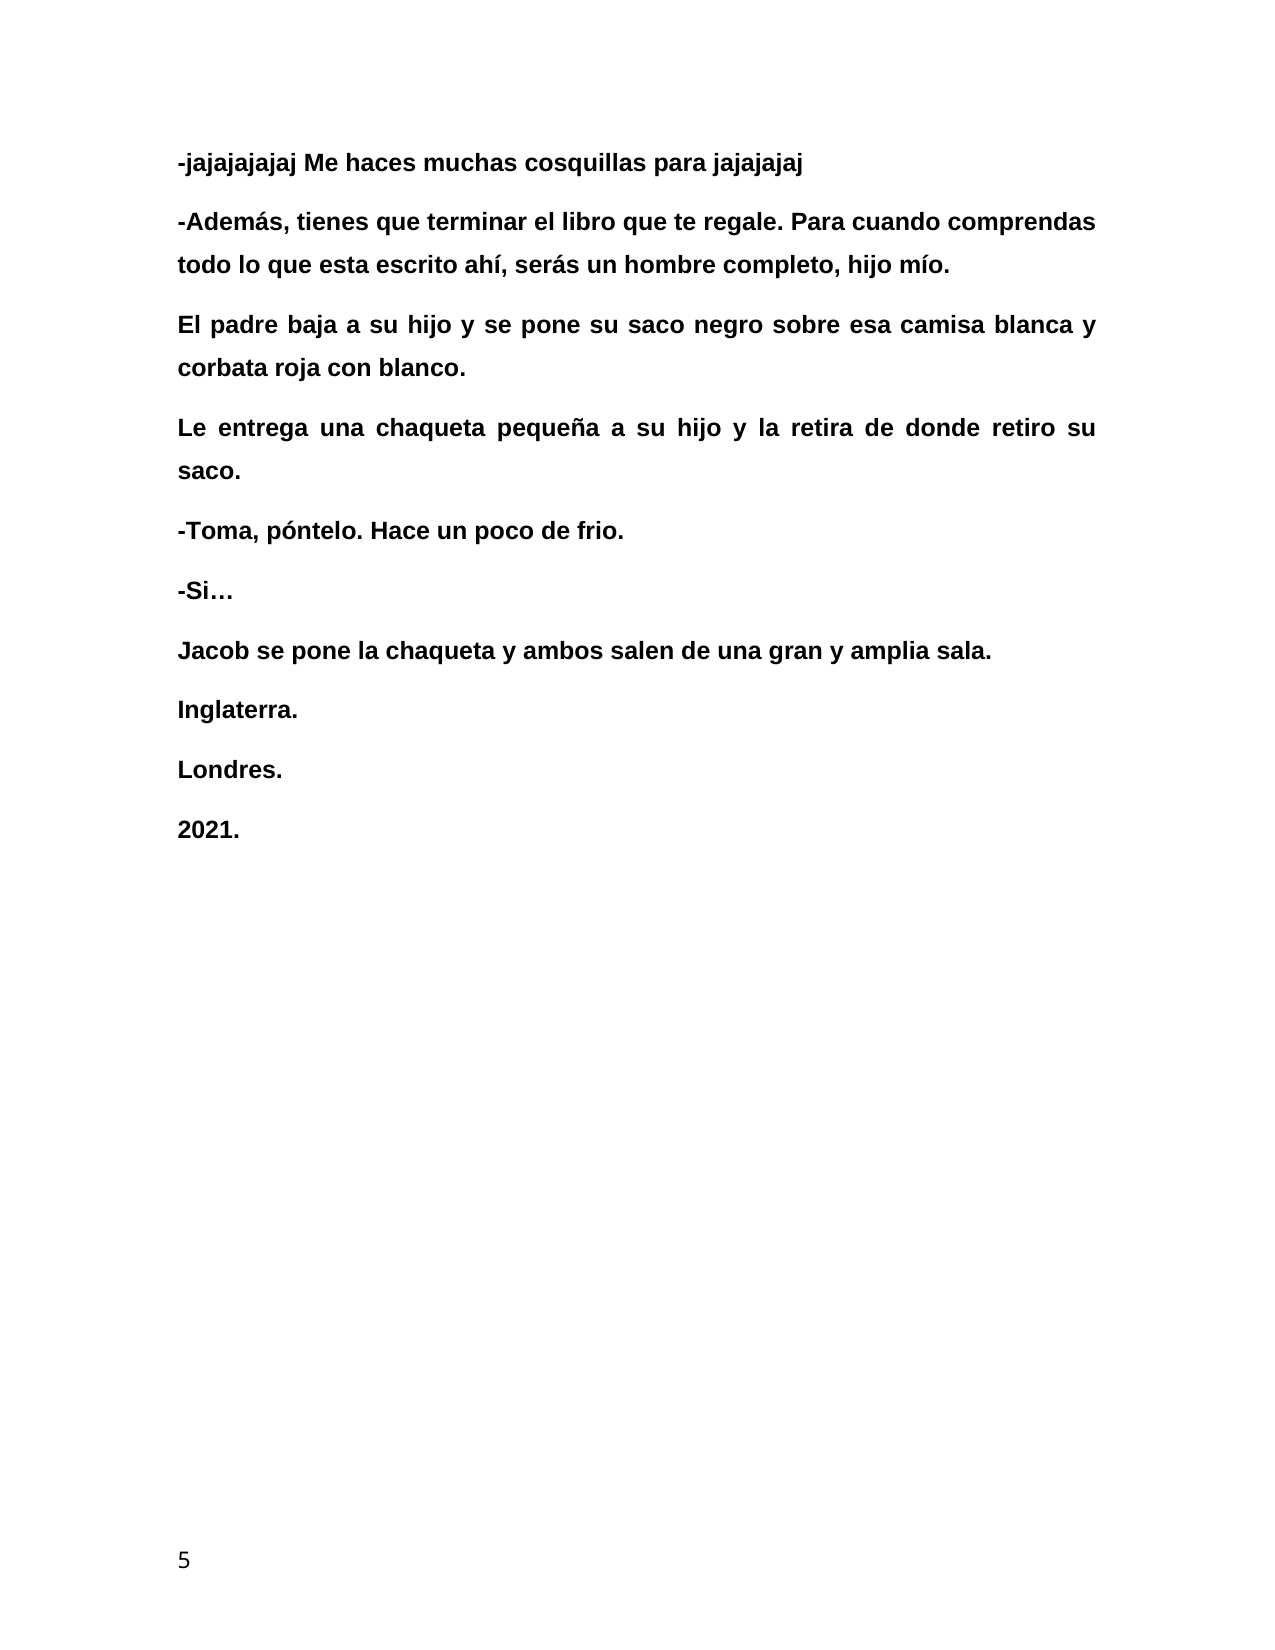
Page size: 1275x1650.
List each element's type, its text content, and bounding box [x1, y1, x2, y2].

text Le entrega una chaqueta pequeña a su hijo y la retira de donde retiro su saco. [177, 413, 1098, 485]
text El padre baja a su hijo y se pone su saco negro sobre esa camisa blanca y corbata roja con blanco. [177, 310, 1098, 382]
text Jacob se pone la chaqueta y ambos salen de una gran y amplia sala. [177, 636, 1098, 664]
text -jajajajajaj Me haces muchas cosquillas para jajajajaj [177, 148, 1098, 176]
text Londres. [177, 755, 1098, 784]
text -Si… [177, 576, 1098, 605]
text -Toma, póntelo. Hace un poco de frio. [177, 516, 1098, 545]
text 2021. [177, 815, 1098, 844]
text -Además, tienes que terminar el libro que te regale. Para cuando comprendas todo lo que esta escrito ahí, serás un hombre completo, hijo mío. [177, 207, 1098, 279]
text Inglaterra. [177, 696, 1098, 724]
